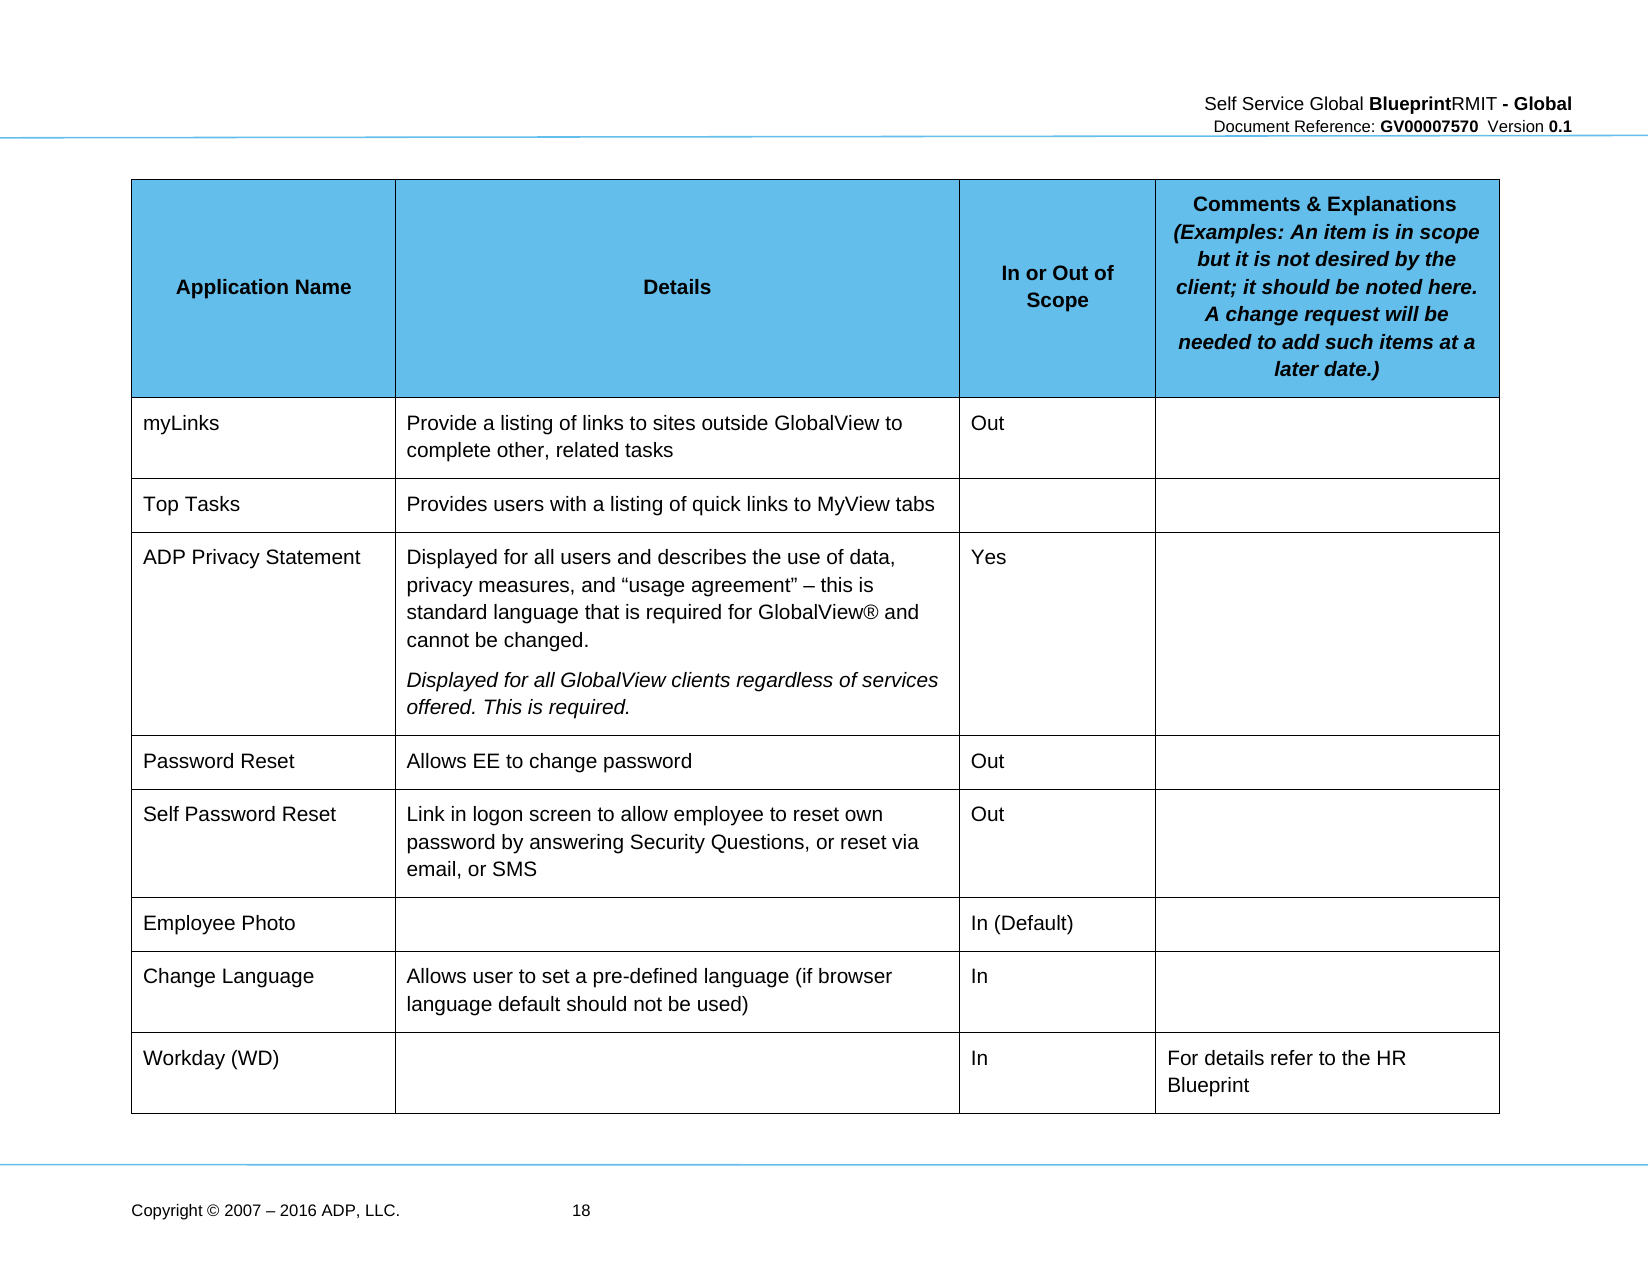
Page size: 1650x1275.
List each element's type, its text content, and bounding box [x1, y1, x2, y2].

table_cell Provides users with a listing of quick links to MyView tabs [396, 479, 959, 532]
table_cell Allows user to set a pre-defined language (if browser language default should not be used) [396, 952, 959, 1032]
table_cell Out [960, 398, 1155, 478]
table_cell Top Tasks [132, 479, 395, 532]
table_cell Provide a listing of links to sites outside GlobalView to complete other, related tasks [396, 398, 959, 478]
table_cell Employee Photo [132, 898, 395, 951]
table_header Comments & Explanations (Examples: An item is in scope but it is not desired by the client; it should be noted here. A change request will be needed to add such items at a later date.) [1156, 180, 1499, 397]
table_cell ADP Privacy Statement [132, 533, 395, 735]
table_cell [1156, 398, 1499, 478]
table_cell In (Default) [960, 898, 1155, 951]
table_cell In [960, 952, 1155, 1032]
table_cell Out [960, 790, 1155, 897]
table_cell [960, 479, 1155, 532]
table_cell [1156, 533, 1499, 735]
table_cell Workday (WD) [132, 1033, 395, 1113]
table_cell [396, 1033, 959, 1113]
table_header Application Name [132, 180, 395, 397]
table_cell [1156, 479, 1499, 532]
table_cell Self Password Reset [132, 790, 395, 897]
table_header Details [396, 180, 959, 397]
table_cell [396, 898, 959, 951]
table_cell Password Reset [132, 736, 395, 789]
table_cell [1156, 790, 1499, 897]
table_cell Allows EE to change password [396, 736, 959, 789]
table_cell Link in logon screen to allow employee to reset own password by answering Security Questions, or reset via email, or SMS [396, 790, 959, 897]
table_cell myLinks [132, 398, 395, 478]
table_cell Out [960, 736, 1155, 789]
table_header In or Out of Scope [960, 180, 1155, 397]
table_cell [1156, 898, 1499, 951]
table_cell Yes [960, 533, 1155, 735]
table_cell Displayed for all users and describes the use of data, privacy measures, and “usage agreement” – this is standard language that is required for GlobalView® and cannot be changed. Displayed for all GlobalView clients regardless of services offered. This is required. [396, 533, 959, 735]
table_cell In [960, 1033, 1155, 1113]
table_cell Change Language [132, 952, 395, 1032]
table_cell [1156, 736, 1499, 789]
table_cell [1156, 952, 1499, 1032]
table_cell For details refer to the HR Blueprint [1156, 1033, 1499, 1113]
